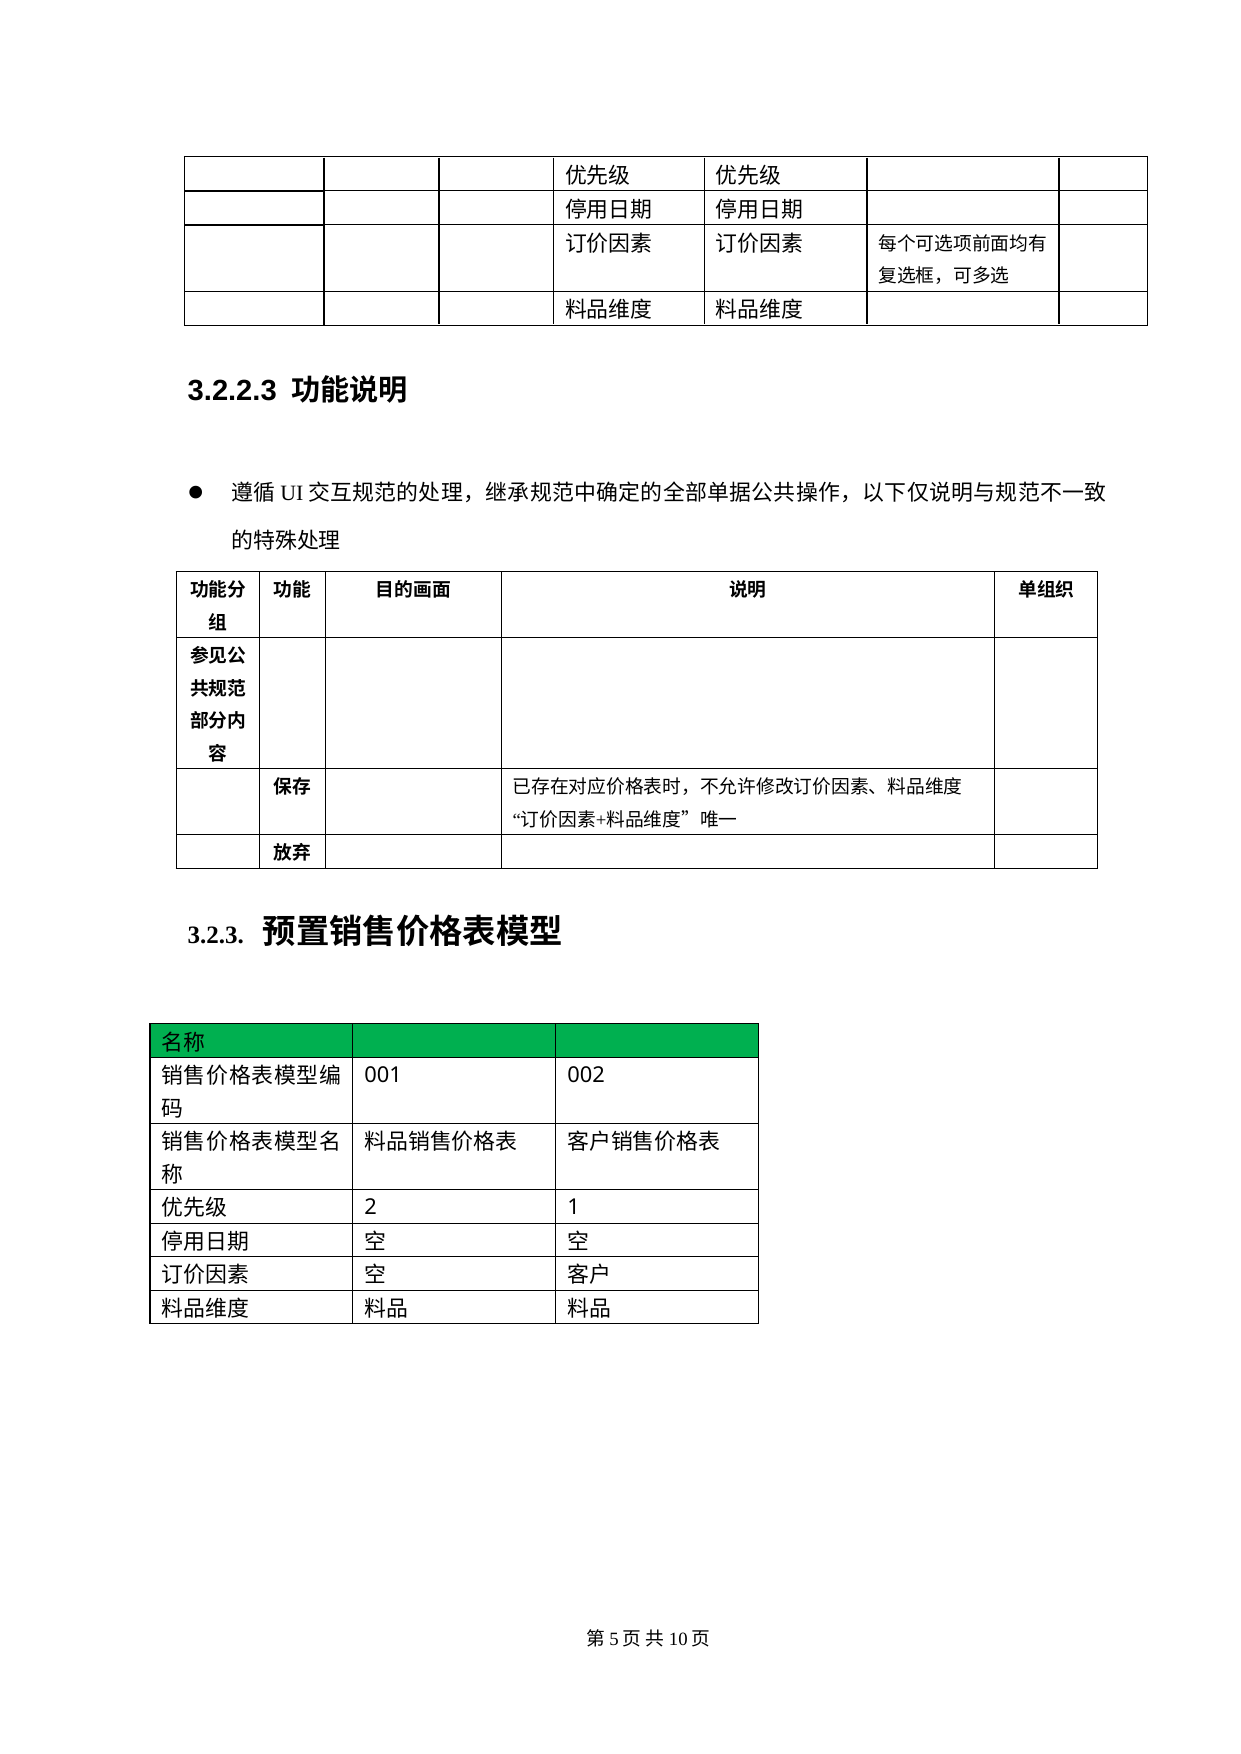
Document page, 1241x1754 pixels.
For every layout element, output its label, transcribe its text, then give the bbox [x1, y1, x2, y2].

table_cell 放弃 [260, 835, 325, 868]
table_cell 优先级 [151, 1190, 352, 1222]
table_cell [185, 226, 323, 291]
table_cell [260, 638, 325, 768]
table_cell 已存在对应价格表时，不允许修改订价因素、料品维度 “订价因素+料品维度”唯一 [502, 769, 994, 834]
table_cell [868, 157, 1059, 190]
table_header 单组织 [995, 572, 1097, 637]
table_cell 停用日期 [554, 191, 704, 224]
table_cell [1060, 225, 1147, 291]
table_cell [440, 292, 553, 324]
table_cell 客户 [556, 1257, 758, 1289]
table_cell 空 [353, 1224, 555, 1256]
table_header 功能 [260, 572, 325, 637]
table_cell 料品 [556, 1291, 758, 1323]
table_cell [185, 292, 323, 324]
table_cell [185, 192, 323, 224]
table_cell 订价因素 [151, 1257, 352, 1289]
table_cell [326, 769, 501, 834]
table_cell [995, 835, 1097, 868]
table_cell 料品维度 [151, 1291, 352, 1323]
table_header [556, 1024, 758, 1057]
table_cell 1 [556, 1190, 758, 1222]
table_header 功能分组 [177, 572, 259, 637]
table_cell 优先级 [705, 157, 867, 190]
table_cell [326, 638, 501, 768]
table_cell [868, 292, 1058, 324]
table_cell [440, 191, 553, 224]
table_cell [995, 638, 1097, 768]
table_cell 订价因素 [705, 225, 866, 291]
table_cell 参见公共规范部分内容 [177, 638, 259, 768]
subtitle 预置销售价格表模型 [187, 896, 1109, 961]
table_cell 保存 [260, 769, 325, 834]
table_header 说明 [502, 572, 994, 637]
table_cell 停用日期 [151, 1224, 352, 1256]
table_cell 空 [353, 1257, 555, 1289]
table_cell 订价因素 [554, 225, 704, 291]
table_cell 停用日期 [705, 191, 866, 224]
table_cell [1060, 157, 1147, 190]
table_cell 料品销售价格表 [353, 1124, 555, 1189]
table_cell [1060, 292, 1147, 324]
table_cell 每个可选项前面均有复选框，可多选 [868, 225, 1058, 291]
table_cell 优先级 [554, 157, 704, 190]
table_cell 客户销售价格表 [556, 1124, 758, 1189]
table_cell [1060, 191, 1147, 224]
table_cell [325, 157, 439, 190]
table_cell [440, 225, 553, 291]
table_cell 料品维度 [554, 292, 704, 324]
list 遵循UI交互规范的处理，继承规范中确定的全部单据公共操作，以下仅说明与规范不一致的特殊处理 [187, 474, 1109, 555]
table_header [353, 1024, 555, 1057]
table_cell [177, 769, 259, 834]
table_cell [177, 835, 259, 868]
table_cell 空 [556, 1224, 758, 1256]
table_cell 销售价格表模型名称 [151, 1124, 352, 1189]
table_cell [185, 157, 324, 190]
table_cell [326, 835, 501, 868]
table_cell 2 [353, 1190, 555, 1222]
table_header 目的画面 [326, 572, 501, 637]
table_cell [325, 292, 438, 324]
table_cell [440, 157, 553, 190]
table_cell [502, 638, 994, 768]
table_cell 料品维度 [705, 292, 866, 324]
table_cell [502, 835, 994, 868]
table_cell 002 [556, 1058, 758, 1123]
table_cell [995, 769, 1097, 834]
table_cell [325, 225, 438, 291]
table_cell [868, 191, 1058, 224]
table_cell 料品 [353, 1291, 555, 1323]
table_cell [325, 191, 438, 224]
table_header 名称 [151, 1024, 352, 1057]
table_cell 销售价格表模型编码 [151, 1058, 352, 1123]
list 功能说明 [187, 355, 1109, 420]
table_cell 001 [353, 1058, 555, 1123]
